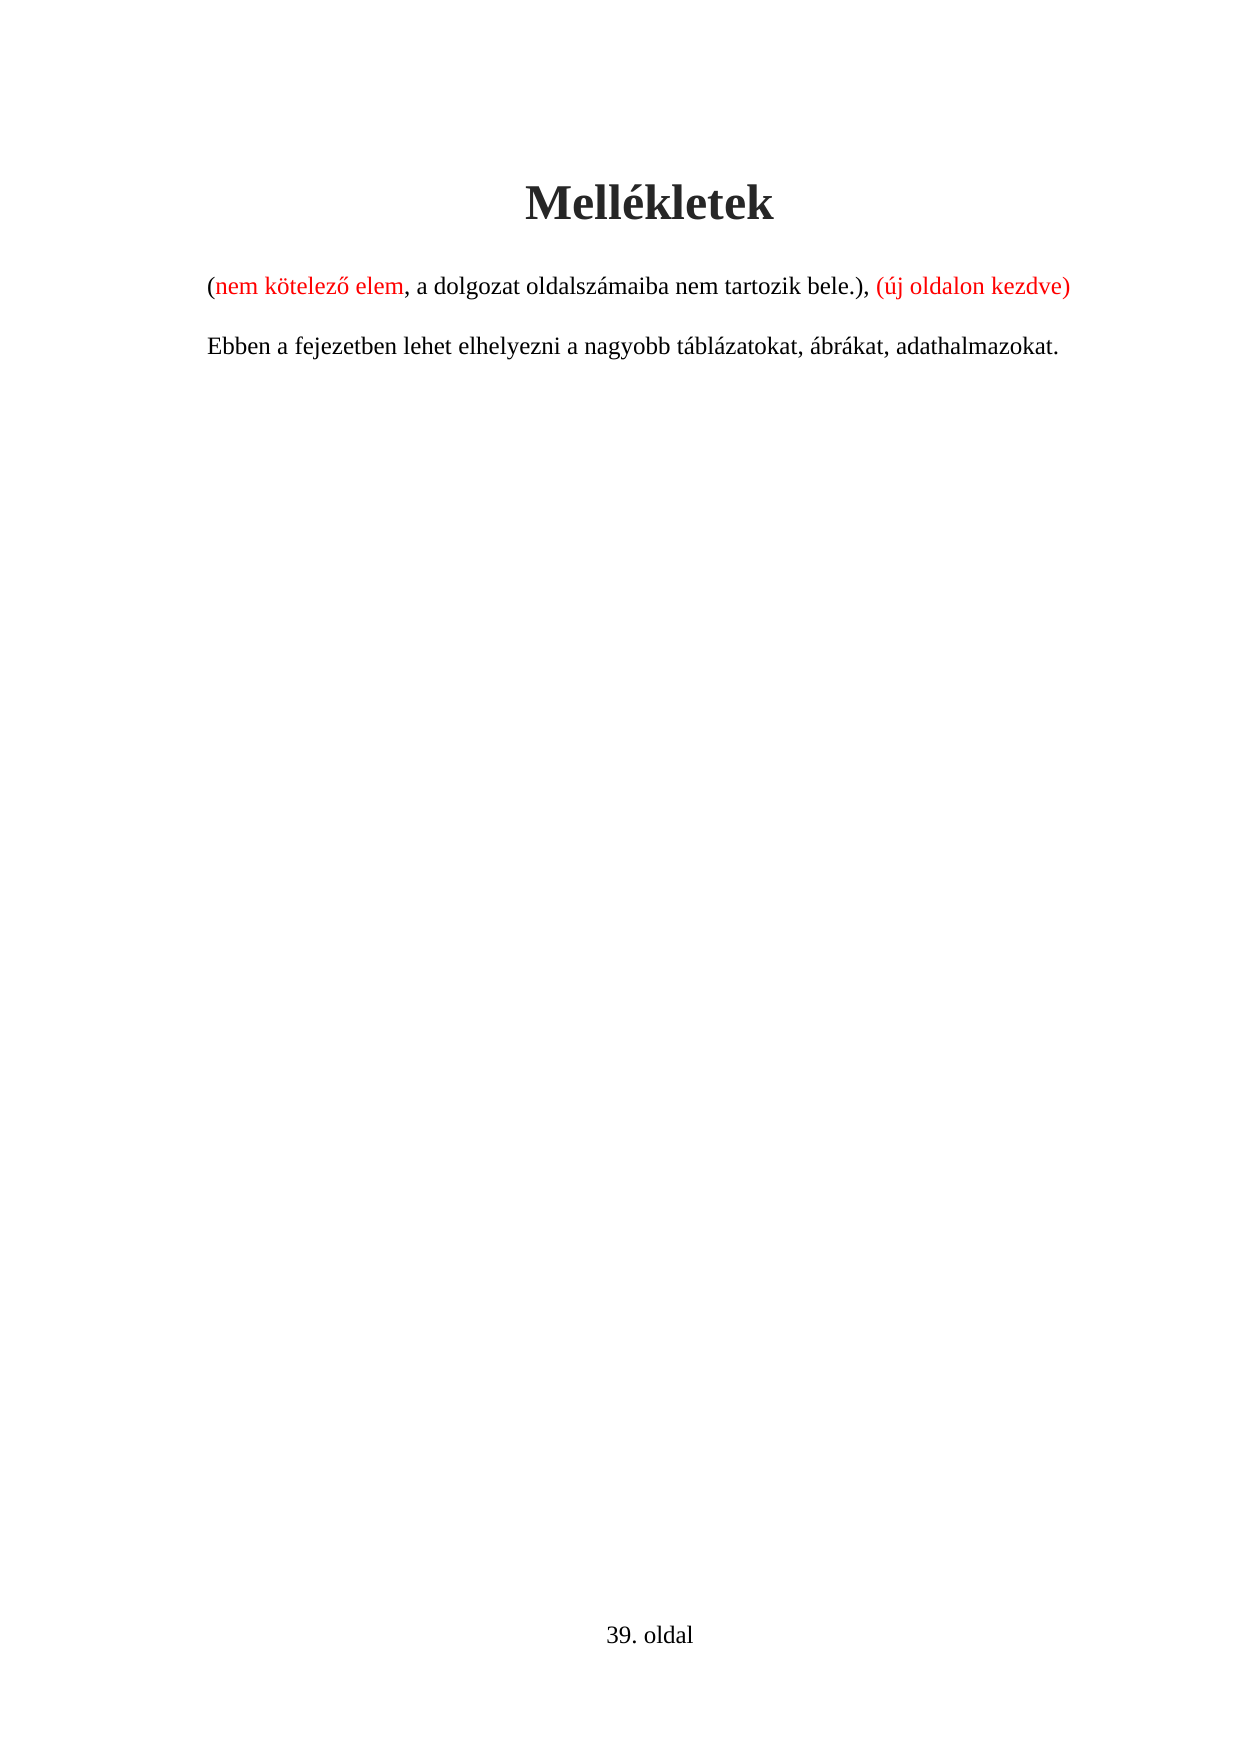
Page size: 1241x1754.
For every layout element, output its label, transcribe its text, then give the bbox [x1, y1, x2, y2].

text Ebben a fejezetben lehet elhelyezni a nagyobb táblázatokat, ábrákat, adathalmazokat. [148, 331, 1092, 360]
text (nem kötelező elem, a dolgozat oldalszámaiba nem tartozik bele.), (új oldalon kezdve) [148, 271, 1092, 300]
subtitle Mellékletek [148, 173, 1092, 230]
